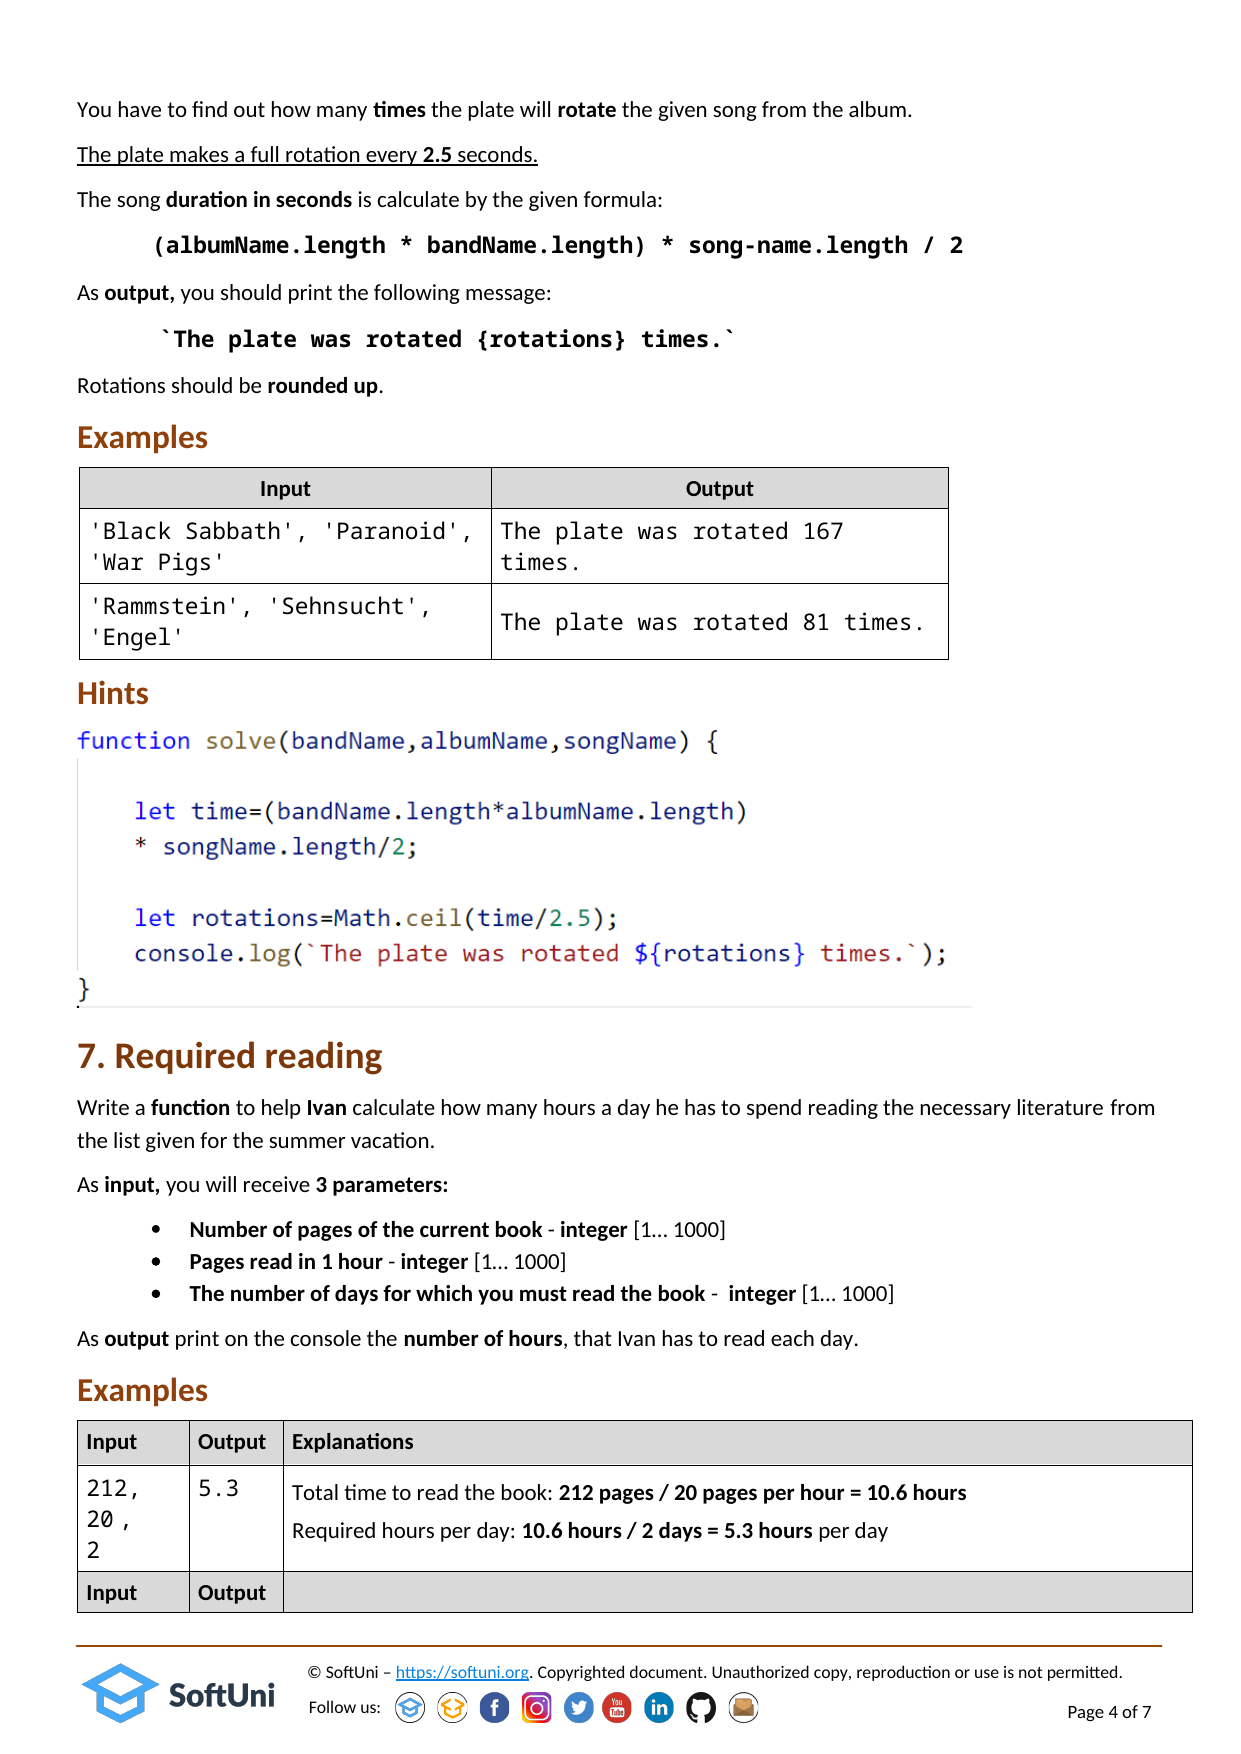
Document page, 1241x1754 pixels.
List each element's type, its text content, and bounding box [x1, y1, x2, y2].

picture [479, 1692, 510, 1723]
table_cell [284, 1572, 1192, 1612]
table_header Output [190, 1421, 283, 1464]
picture [644, 1714, 653, 1723]
picture [658, 1705, 667, 1714]
subtitle Required reading [77, 1032, 1163, 1078]
text `The plate was rotated {rotations} times.` [77, 323, 1163, 354]
picture [686, 1692, 716, 1723]
list Pages read in 1 hour - integer [1… 1000] [152, 1247, 1163, 1275]
picture [564, 1692, 594, 1723]
picture [644, 1692, 653, 1701]
text (albumName.length * bandName.length) * song-name.length / 2 [77, 229, 1163, 261]
text You have to find out how many times the plate will rotate the given song from the album. [77, 95, 1163, 123]
picture [602, 1692, 632, 1723]
text The plate makes a full rotation every 2.5 seconds. [77, 140, 1163, 168]
subtitle Examples [77, 416, 1163, 456]
table_cell Total time to read the book: 212 pages / 20 pages per hour = 10.6 hours Required hours per day: 10.6 hours / 2 days = 5.3 hours per day [284, 1466, 1192, 1571]
picture [76, 727, 972, 1008]
text Rotations should be rounded up. [77, 371, 1163, 399]
text As input, you will receive 3 parameters: [77, 1170, 1163, 1198]
table_header Input [78, 1421, 189, 1464]
table_header Output [492, 468, 948, 508]
table_cell The plate was rotated 167 times. [492, 509, 948, 583]
table_cell 'Black Sabbath', 'Paranoid', 'War Pigs' [80, 509, 491, 583]
text Write a function to help Ivan calculate how many hours a day he has to spend reading the necessary literature from the list given for the summer vacation. [77, 1093, 1163, 1154]
table_cell 212, 20 , 2 [78, 1466, 189, 1571]
picture [728, 1692, 759, 1723]
list The number of days for which you must read the book - integer [1… 1000] [152, 1279, 1163, 1307]
picture [522, 1692, 552, 1723]
picture [665, 1714, 674, 1723]
table_cell Input [78, 1572, 189, 1612]
text The song duration in seconds is calculate by the given formula: [77, 185, 1163, 213]
table_cell 5.3 [190, 1466, 283, 1571]
table_cell The plate was rotated 81 times. [492, 584, 948, 658]
table_cell 'Rammstein', 'Sehnsucht', 'Engel' [80, 584, 491, 658]
text As output print on the console the number of hours, that Ivan has to read each day. [77, 1324, 1163, 1352]
subtitle Hints [77, 672, 1163, 713]
table_header Input [80, 468, 491, 508]
table_header Explanations [284, 1421, 1192, 1464]
picture [665, 1692, 674, 1701]
picture [395, 1692, 425, 1723]
table_cell Output [190, 1572, 283, 1612]
picture [75, 1658, 281, 1729]
text As output, you should print the following message: [77, 278, 1163, 306]
picture [437, 1692, 468, 1723]
list Examples [77, 1369, 1163, 1409]
list Number of pages of the current book - integer [1… 1000] [152, 1215, 1163, 1243]
